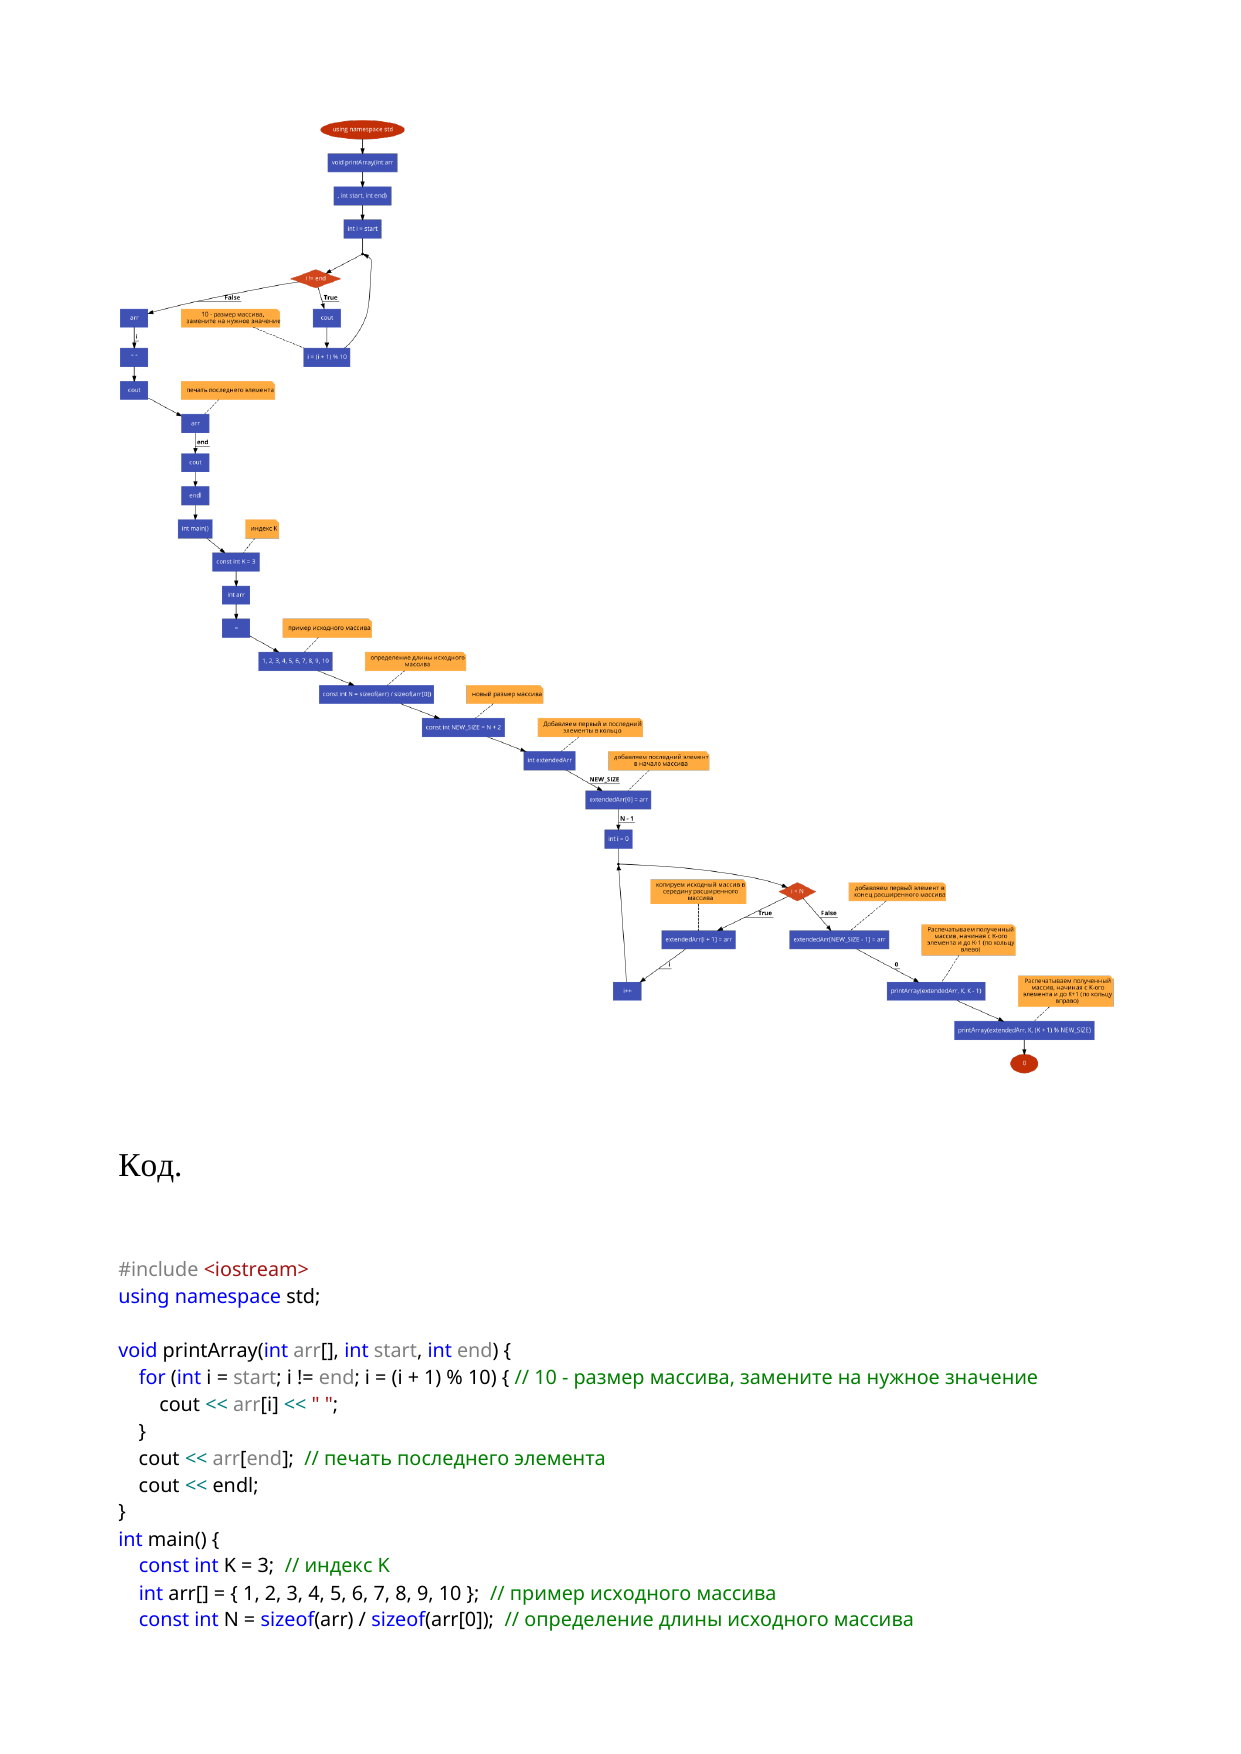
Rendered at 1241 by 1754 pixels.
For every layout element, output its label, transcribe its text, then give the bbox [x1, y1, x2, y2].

picture [118, 118, 1123, 1083]
text } [118, 1417, 1122, 1444]
text for (int i = start; i != end; i = (i + 1) % 10) { // 10 - размер массива, замените на нужное значение [118, 1363, 1122, 1390]
text const int N = sizeof(arr) / sizeof(arr[0]); // определение длины исходного массива [118, 1606, 1122, 1633]
text const int K = 3; // индекс K [118, 1552, 1122, 1579]
text cout << arr[end]; // печать последнего элемента [118, 1444, 1122, 1471]
text void printArray(int arr[], int start, int end) { [118, 1336, 1122, 1363]
text } [118, 1498, 1122, 1525]
text Код. [118, 1145, 1122, 1183]
text cout << endl; [118, 1471, 1122, 1498]
text cout << arr[i] << " "; [118, 1390, 1122, 1417]
text int main() { [118, 1525, 1122, 1552]
text int arr[] = { 1, 2, 3, 4, 5, 6, 7, 8, 9, 10 }; // пример исходного массива [118, 1579, 1122, 1606]
text #include <iostream> [118, 1255, 1122, 1282]
text using namespace std; [118, 1282, 1122, 1309]
